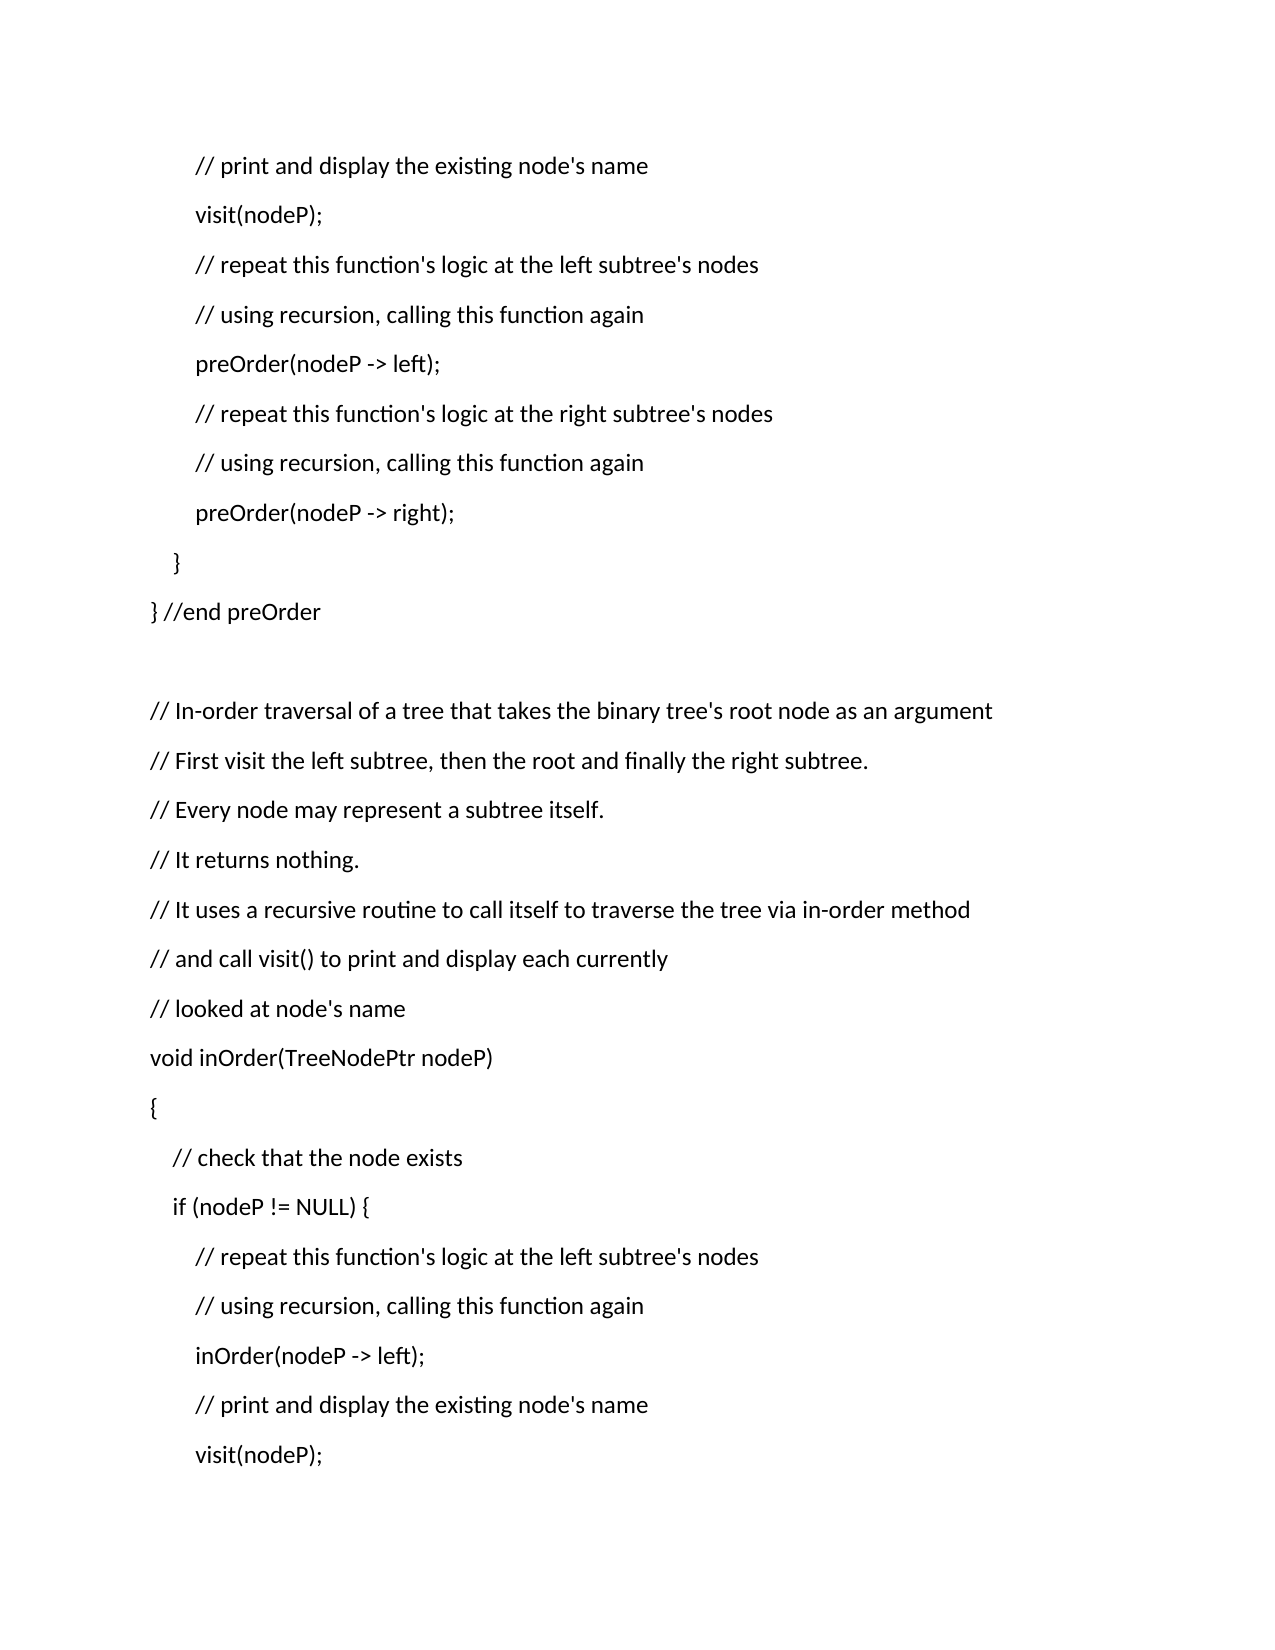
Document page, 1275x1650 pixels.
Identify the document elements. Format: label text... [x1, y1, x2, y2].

text // print and display the existing node's name [150, 150, 1125, 181]
text preOrder(nodeP -> left); [150, 348, 1125, 379]
text // check that the node exists [150, 1142, 1125, 1172]
text preOrder(nodeP -> right); [150, 497, 1125, 528]
text // repeat this function's logic at the right subtree's nodes [150, 398, 1125, 428]
text // repeat this function's logic at the left subtree's nodes [150, 249, 1125, 280]
text // using recursion, calling this function again [150, 299, 1125, 329]
text visit(nodeP); [150, 1439, 1125, 1470]
text inOrder(nodeP -> left); [150, 1340, 1125, 1371]
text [150, 1290, 1125, 1321]
text // First visit the left subtree, then the root and finally the right subtree. [150, 745, 1125, 776]
text // It uses a recursive routine to call itself to traverse the tree via in-order method [150, 894, 1125, 924]
text // print and display the existing node's name [150, 1389, 1125, 1420]
text } //end preOrder [150, 596, 1125, 627]
text // Every node may represent a subtree itself. [150, 794, 1125, 825]
text { [150, 1092, 1125, 1123]
text // looked at node's name [150, 993, 1125, 1023]
text // and call visit() to print and display each currently [150, 943, 1125, 974]
text } [150, 547, 1125, 577]
text visit(nodeP); [150, 199, 1125, 230]
text void inOrder(TreeNodePtr nodeP) [150, 1042, 1125, 1073]
text if (nodeP != NULL) { [150, 1191, 1125, 1222]
text // using recursion, calling this function again [150, 447, 1125, 478]
text // repeat this function's logic at the left subtree's nodes [150, 1241, 1125, 1271]
text // It returns nothing. [150, 844, 1125, 875]
text // In-order traversal of a tree that takes the binary tree's root node as an argument [150, 695, 1125, 726]
